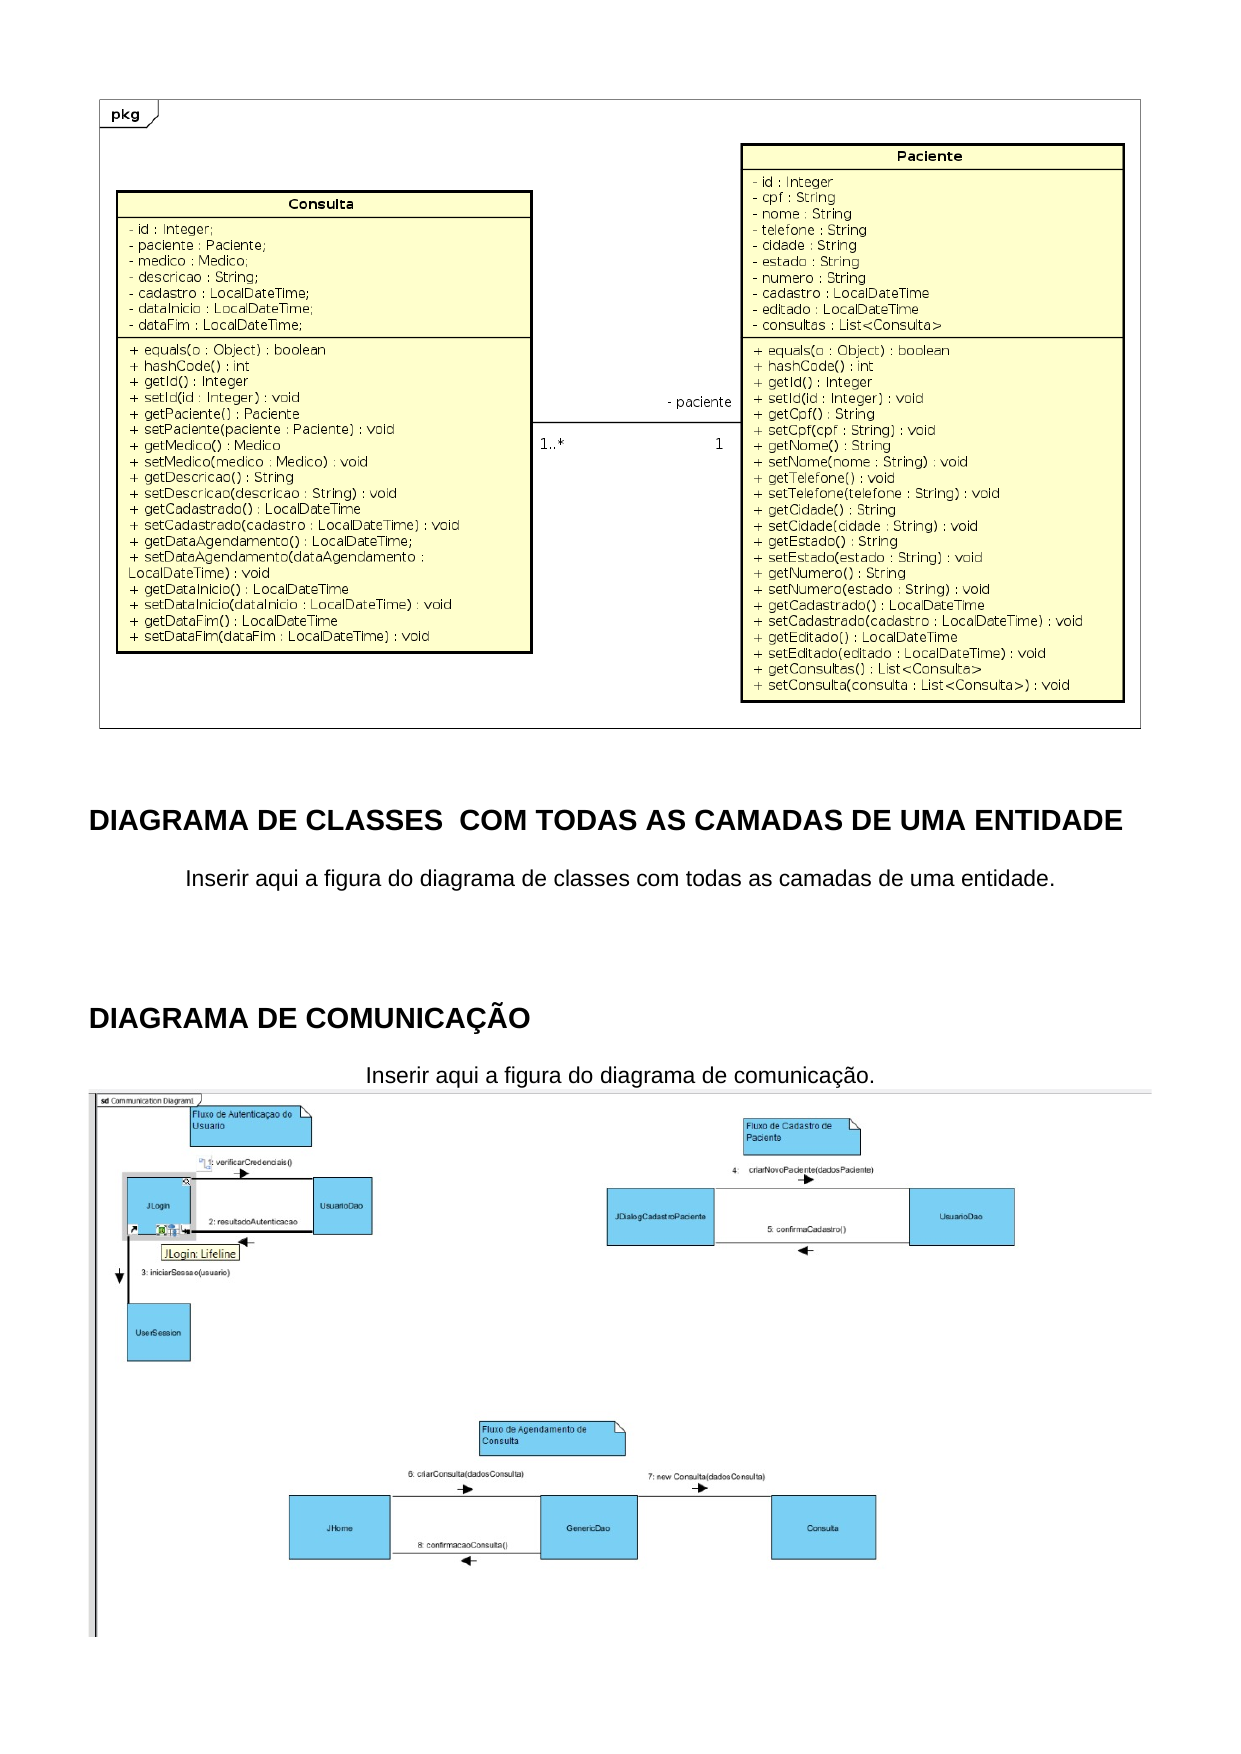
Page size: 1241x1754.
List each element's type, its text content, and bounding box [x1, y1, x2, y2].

picture [88, 1089, 1152, 1637]
text Inserir aqui a figura do diagrama de classes com todas as camadas de uma entidade. [88, 864, 1152, 891]
text Inserir aqui a figura do diagrama de comunicação. [88, 1062, 1152, 1089]
picture [88, 88, 1152, 739]
text DIAGRAMA DE COMUNICAÇÃO [88, 1001, 1152, 1034]
text DIAGRAMA DE CLASSES COM TODAS AS CAMADAS DE UMA ENTIDADE [88, 803, 1152, 836]
